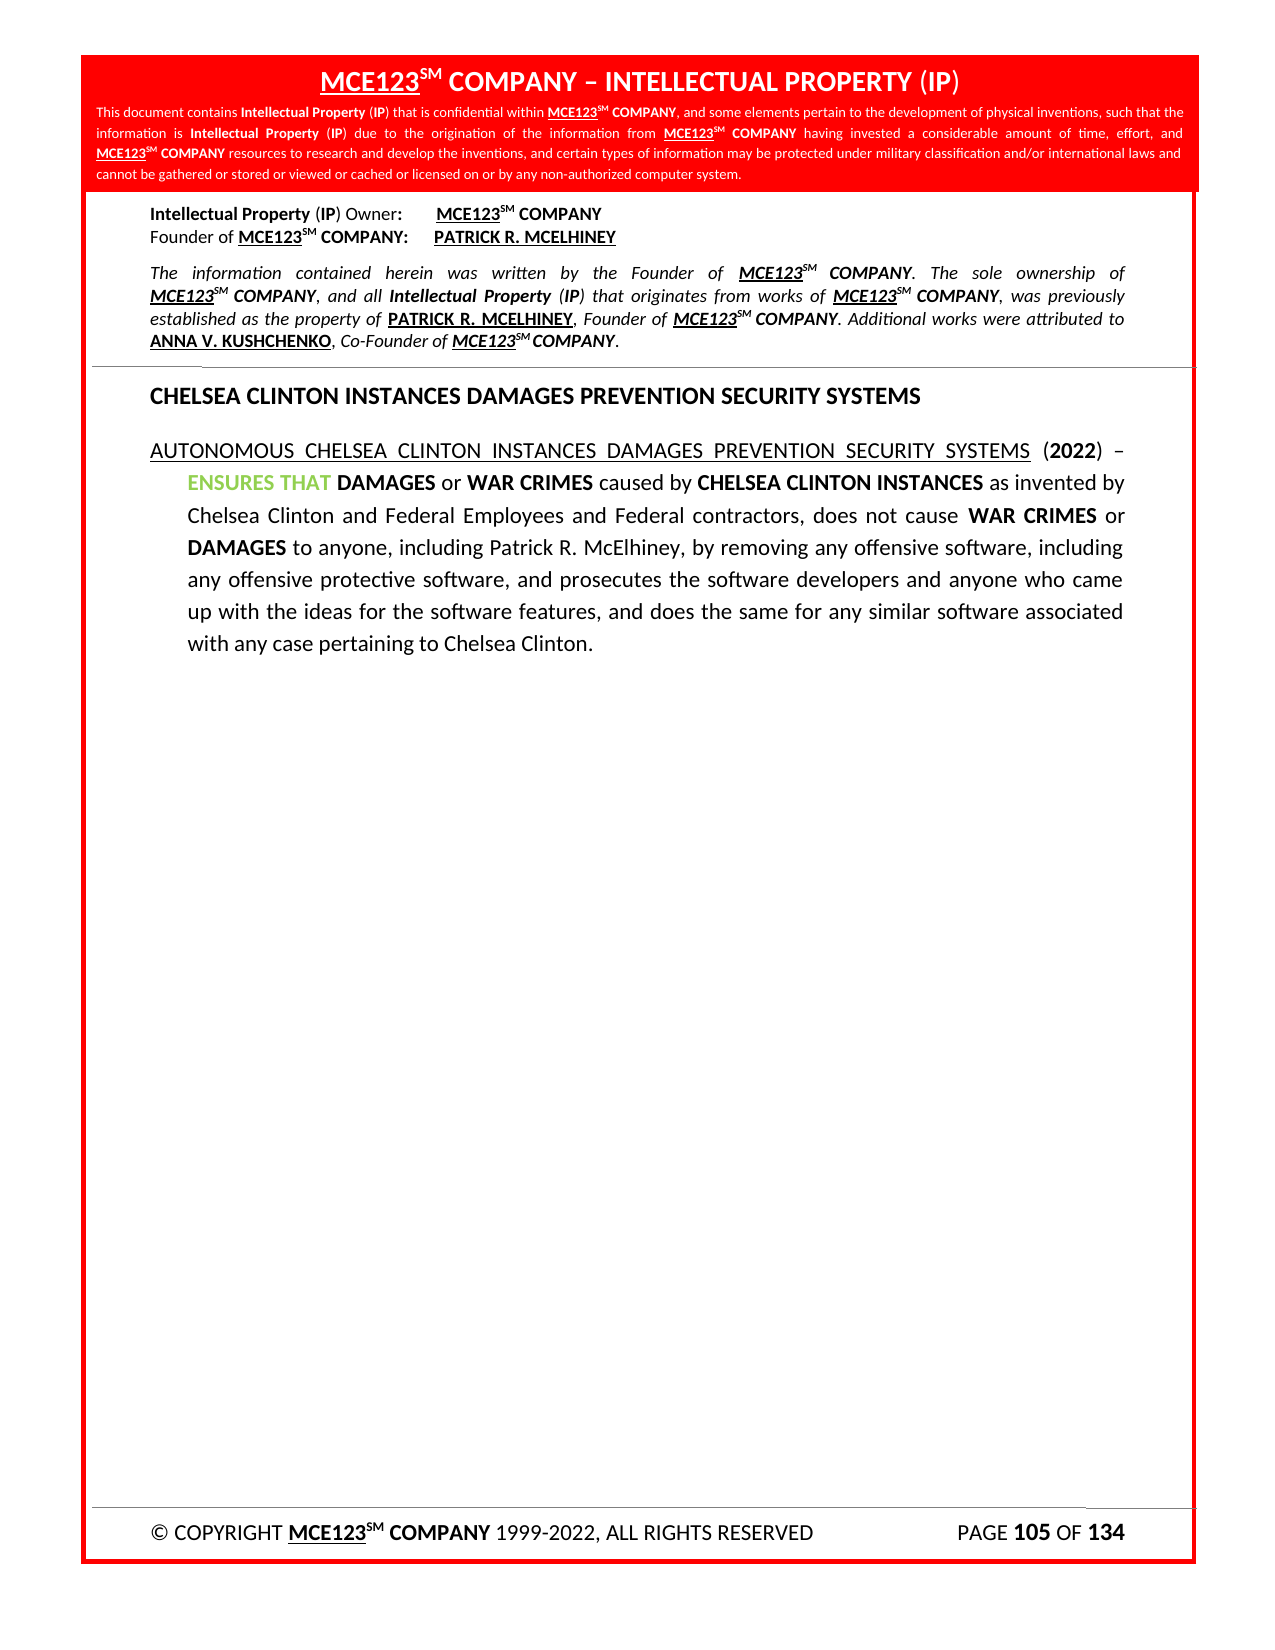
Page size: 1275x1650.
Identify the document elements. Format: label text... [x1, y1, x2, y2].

text AUTONOMOUS CHELSEA CLINTON INSTANCES DAMAGES PREVENTION SECURITY SYSTEMS (2022) – ENSURES THAT DAMAGES or WAR CRIMES caused by CHELSEA CLINTON INSTANCES as invented by Chelsea Clinton and Federal Employees and Federal contractors, does not cause WAR CRIMES or DAMAGES to anyone, including Patrick R. McElhiney, by removing any offensive software, including any offensive protective software, and prosecutes the software developers and anyone who came up with the ideas for the software features, and does the same for any similar software associated with any case pertaining to Chelsea Clinton. [150, 436, 1125, 657]
text CHELSEA CLINTON INSTANCES DAMAGES PREVENTION SECURITY SYSTEMS [150, 381, 1125, 411]
